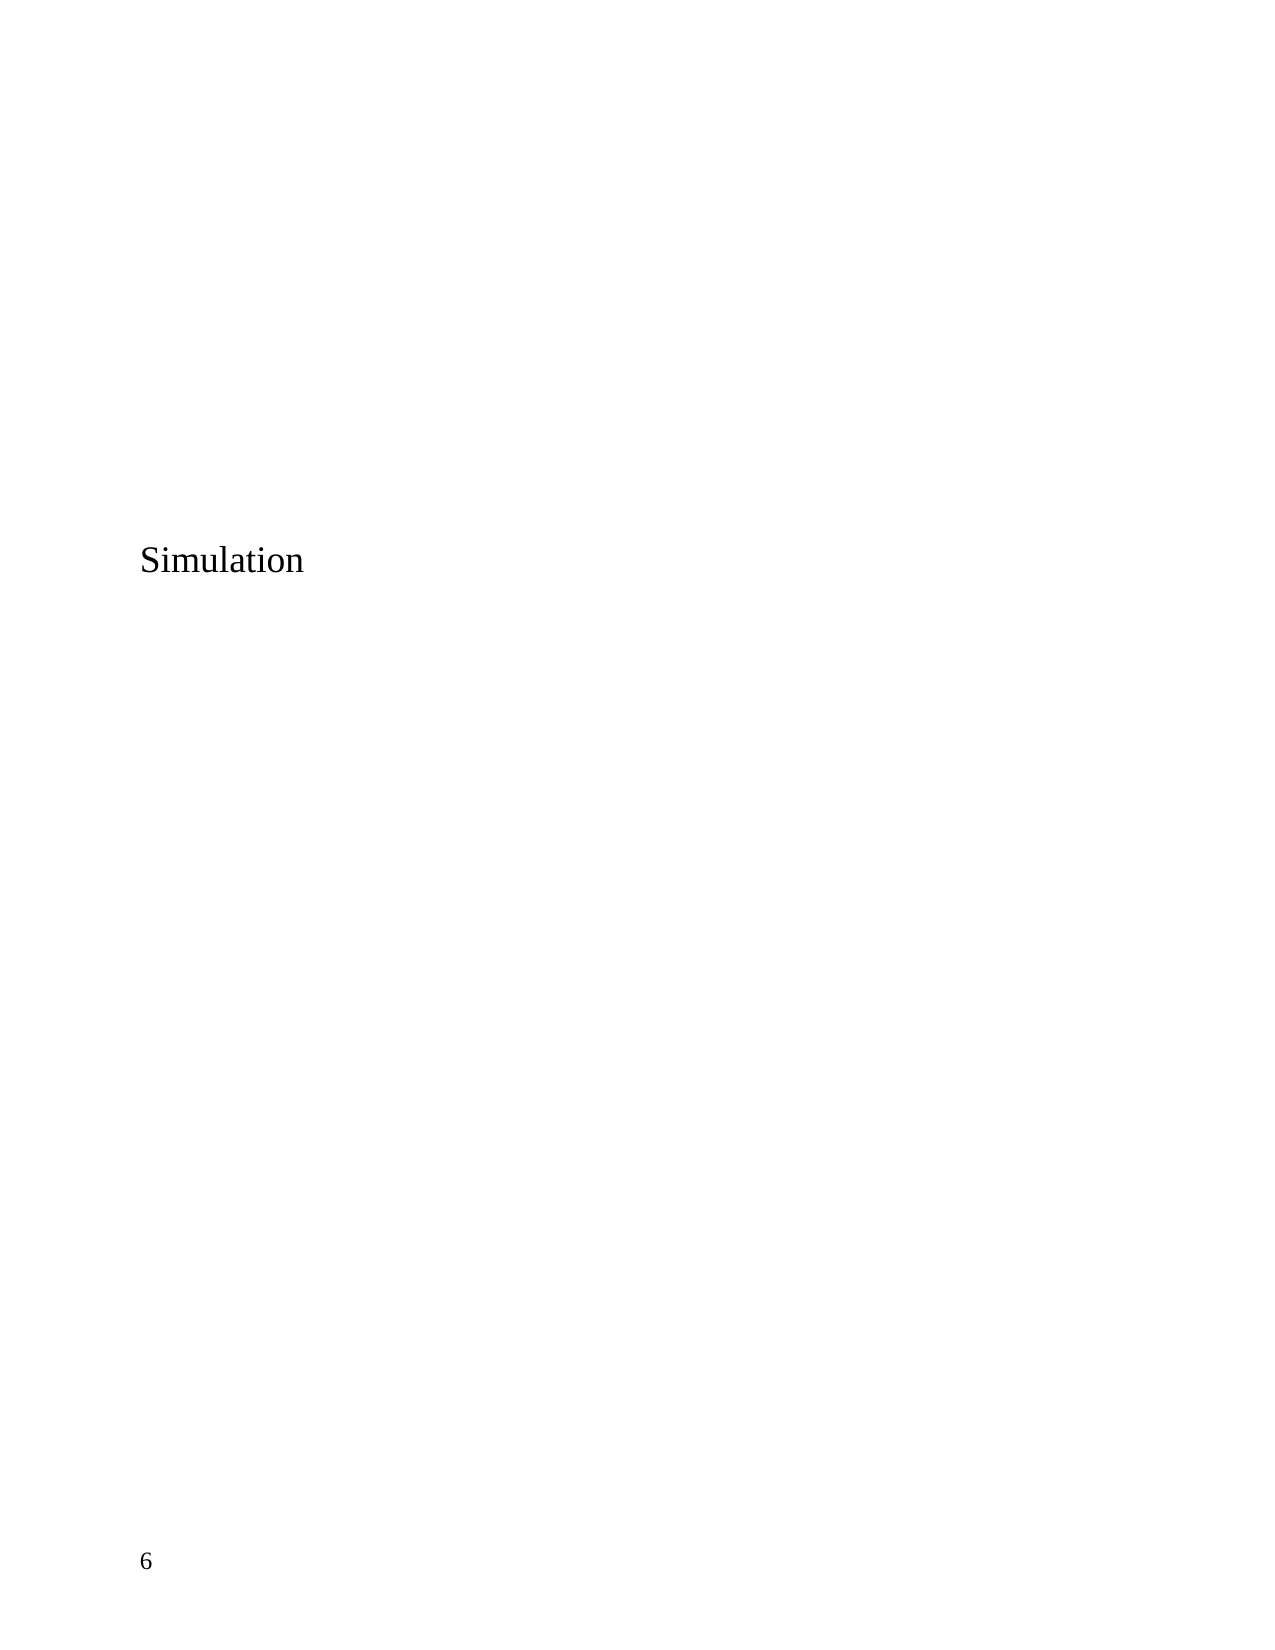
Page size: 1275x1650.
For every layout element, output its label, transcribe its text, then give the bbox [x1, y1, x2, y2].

text Simulation [139, 537, 1136, 580]
